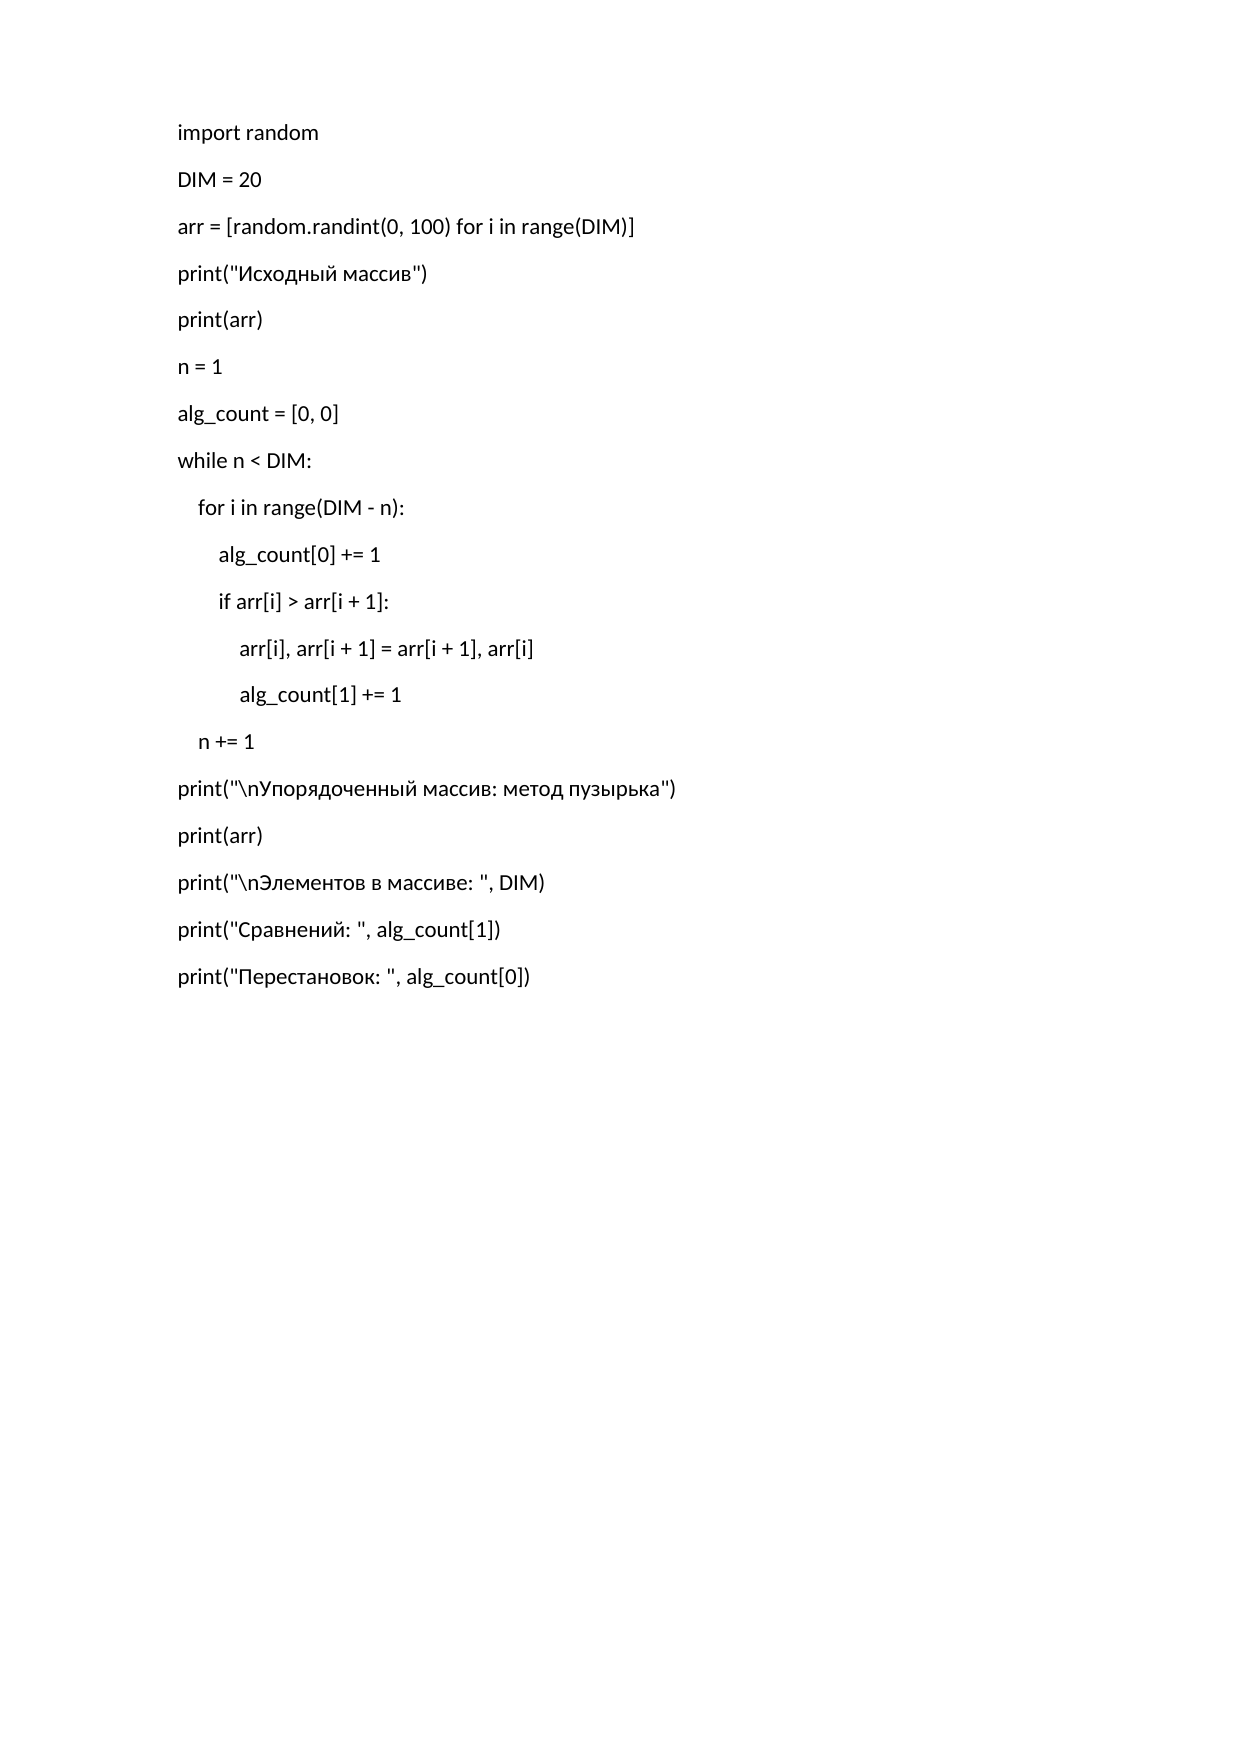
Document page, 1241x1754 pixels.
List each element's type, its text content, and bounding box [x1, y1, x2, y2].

text print("\nУпорядоченный массив: метод пузырька") [177, 774, 1152, 802]
text print("\nЭлементов в массиве: ", DIM) [177, 868, 1152, 896]
text alg_count = [0, 0] [177, 399, 1152, 427]
text alg_count[1] += 1 [177, 681, 1152, 709]
text if arr[i] > arr[i + 1]: [177, 587, 1152, 615]
text arr[i], arr[i + 1] = arr[i + 1], arr[i] [177, 634, 1152, 662]
text while n < DIM: [177, 446, 1152, 474]
text print("Сравнений: ", alg_count[1]) [177, 915, 1152, 943]
text alg_count[0] += 1 [177, 540, 1152, 568]
text arr = [random.randint(0, 100) for i in range(DIM)] [177, 212, 1152, 240]
text print("Перестановок: ", alg_count[0]) [177, 962, 1152, 990]
text print("Исходный массив") [177, 259, 1152, 287]
text for i in range(DIM - n): [177, 493, 1152, 521]
text print(arr) [177, 306, 1152, 334]
text DIM = 20 [177, 165, 1152, 193]
text n = 1 [177, 352, 1152, 381]
text import random [177, 118, 1152, 146]
text n += 1 [177, 727, 1152, 756]
text print(arr) [177, 821, 1152, 849]
